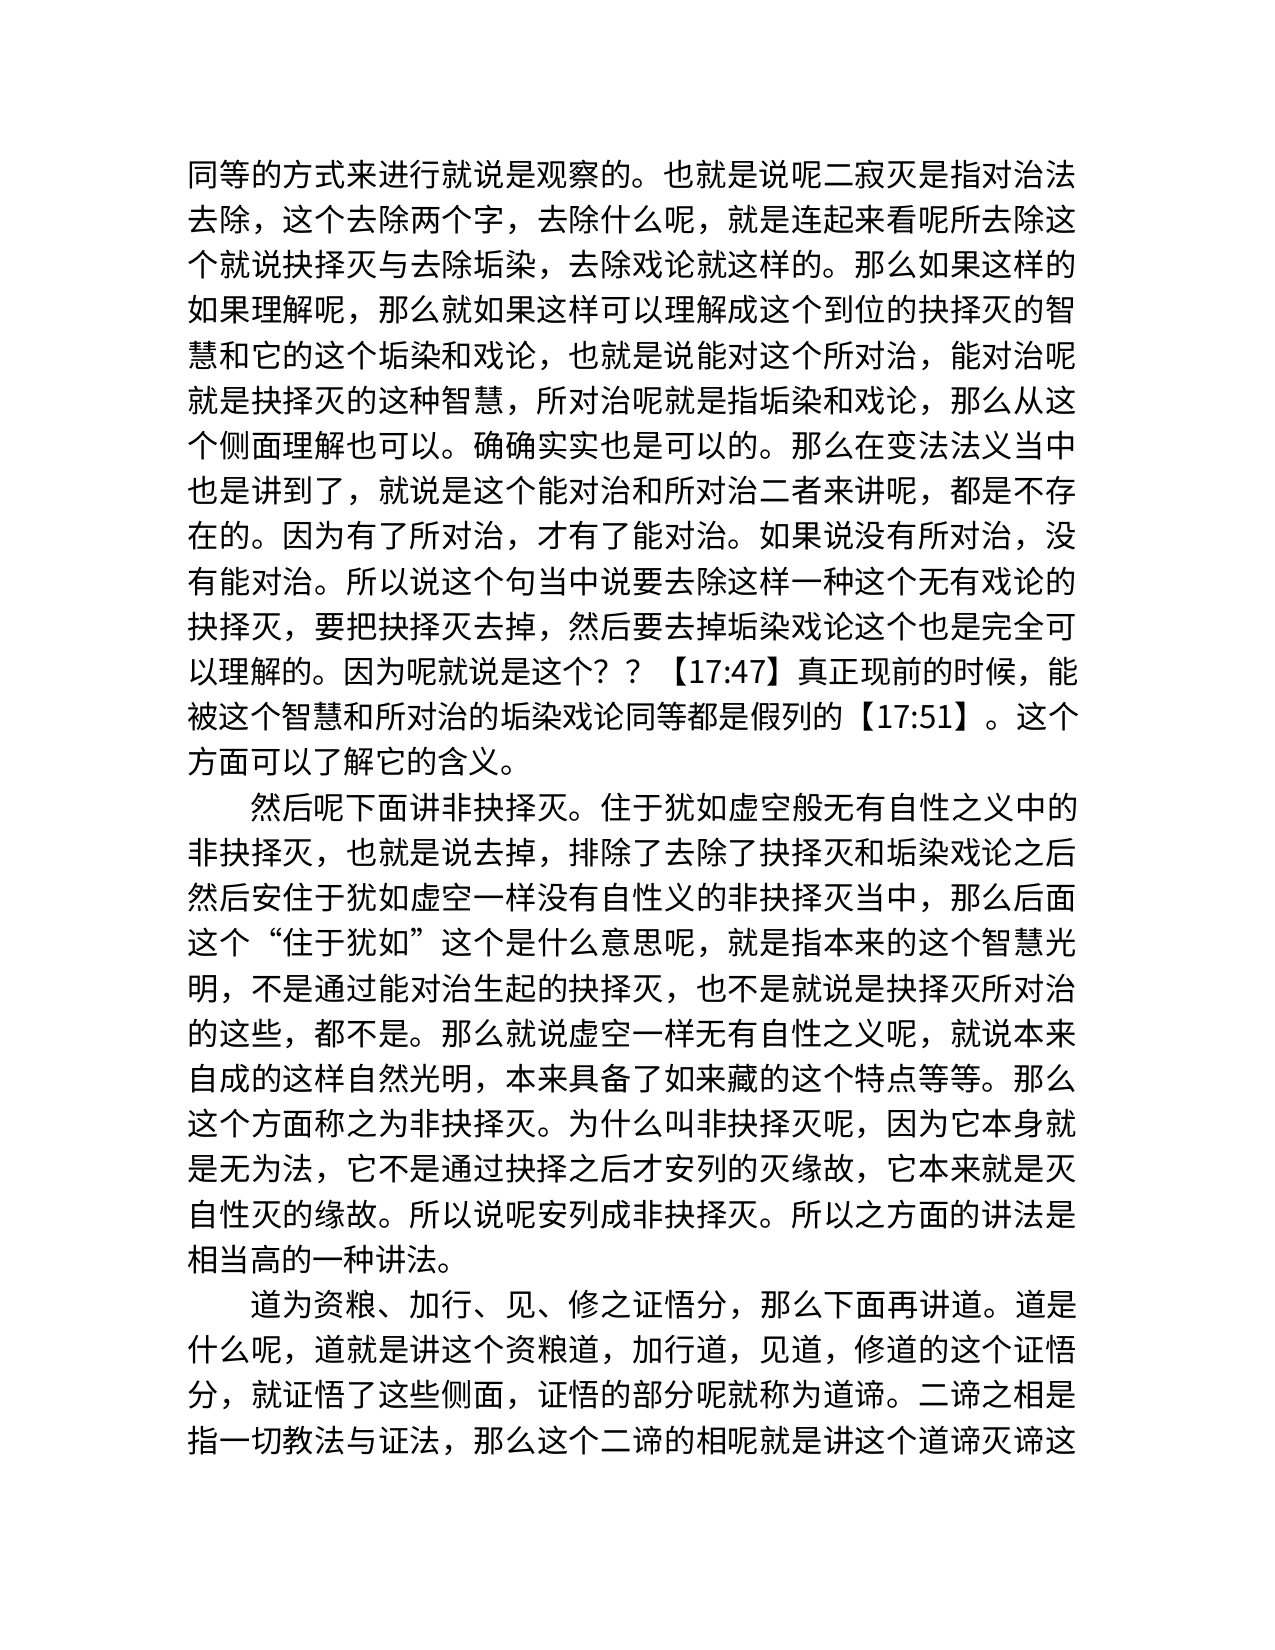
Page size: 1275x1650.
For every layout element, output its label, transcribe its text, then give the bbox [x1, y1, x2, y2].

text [187, 150, 1079, 783]
text 然后呢下面讲非抉择灭。住于犹如虚空般无有自性之义中的非抉择灭，也就是说去掉，排除了去除了抉择灭和垢染戏论之后，然后安住于犹如虚空一样没有自性义的非抉择灭当中，那么后面这个“住于犹如”这个是什么意思呢，就是指本来的这个智慧光明，不是通过能对治生起的抉择灭，也不是就说是抉择灭所对治的这些，都不是。那么就说虚空一样无有自性之义呢，就说本来自成的这样自然光明，本来具备了如来藏的这个特点等等。那么这个方面称之为非抉择灭。为什么叫非抉择灭呢，因为它本身就是无为法，它不是通过抉择之后才安列的灭缘故，它本来就是灭自性灭的缘故。所以说呢安列成非抉择灭。所以之方面的讲法是相当高的一种讲法。 [187, 783, 1079, 1280]
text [187, 1280, 1079, 1461]
